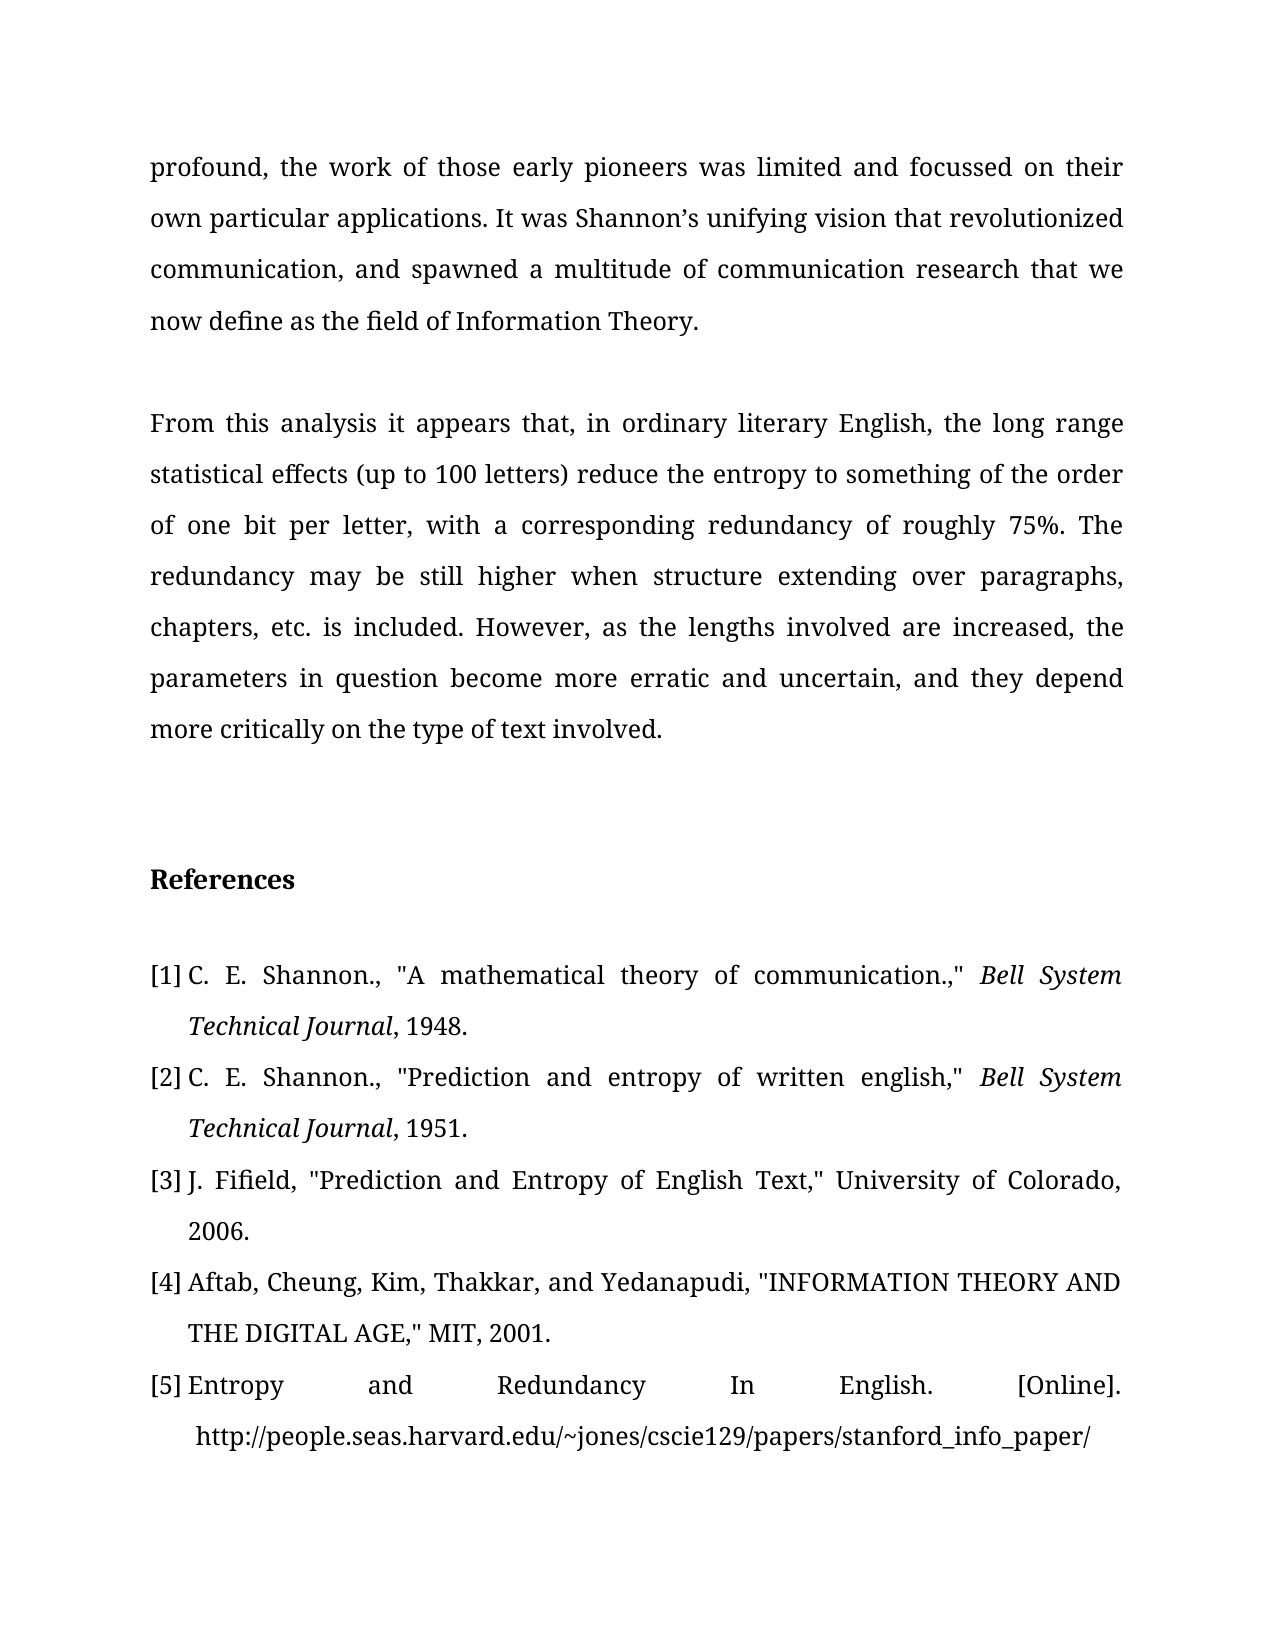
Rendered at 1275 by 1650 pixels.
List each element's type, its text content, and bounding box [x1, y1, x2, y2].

text From this analysis it appears that, in ordinary literary English, the long range statistical effects (up to 100 letters) reduce the entropy to something of the order of one bit per letter, with a corresponding redundancy of roughly 75%. The redundancy may be still higher when structure extending over paragraphs, chapters, etc. is included. However, as the lengths involved are increased, the parameters in question become more erratic and uncertain, and they depend more critically on the type of text involved. [150, 405, 1125, 746]
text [150, 150, 1125, 337]
